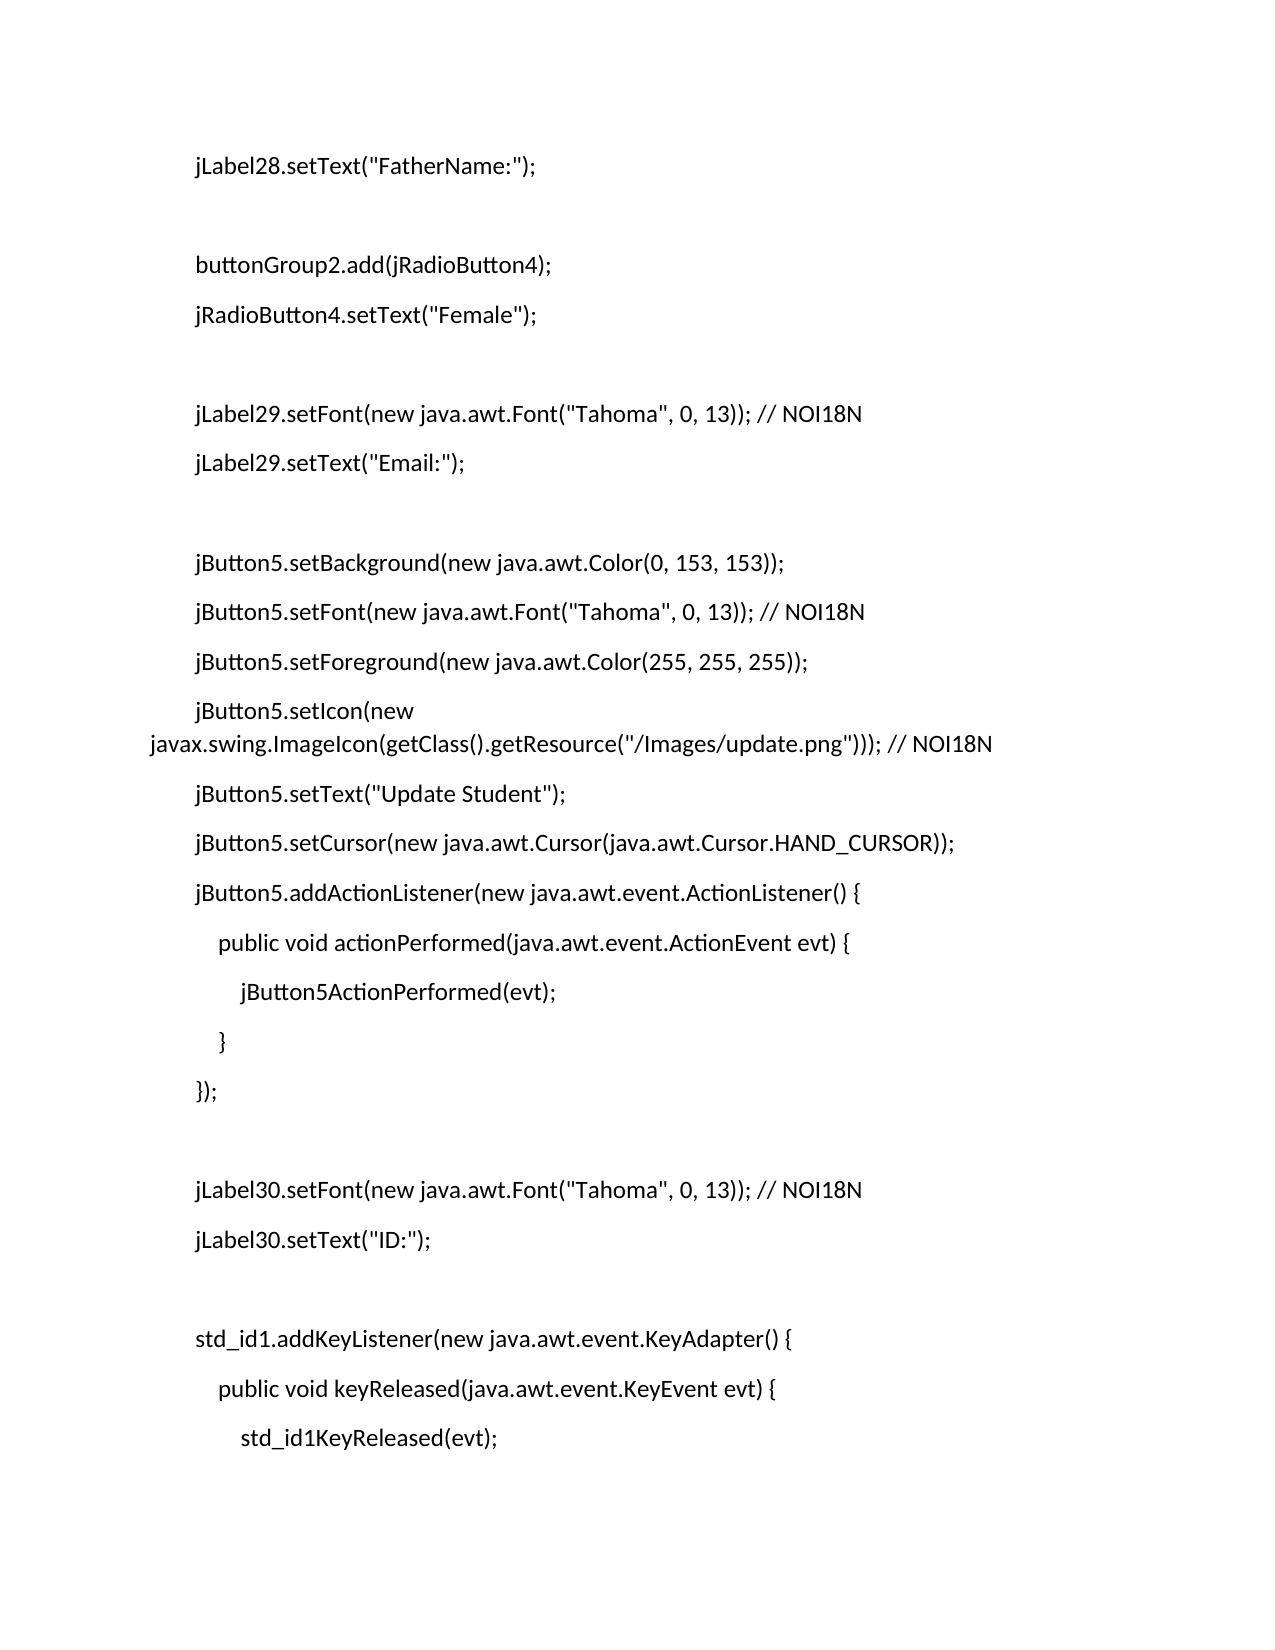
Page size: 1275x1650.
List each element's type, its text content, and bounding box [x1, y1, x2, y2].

text jButton5.setBackground(new java.awt.Color(0, 153, 153)); [150, 547, 1125, 577]
text public void keyReleased(java.awt.event.KeyEvent evt) { [150, 1373, 1125, 1403]
text jLabel29.setFont(new java.awt.Font("Tahoma", 0, 13)); // NOI18N [150, 398, 1125, 428]
text jButton5.setIcon(new javax.swing.ImageIcon(getClass().getResource("/Images/update.png"))); // NOI18N [150, 695, 1125, 759]
text std_id1KeyReleased(evt); [150, 1422, 1125, 1453]
text buttonGroup2.add(jRadioButton4); [150, 249, 1125, 280]
text jButton5.setCursor(new java.awt.Cursor(java.awt.Cursor.HAND_CURSOR)); [150, 827, 1125, 858]
text jButton5.addActionListener(new java.awt.event.ActionListener() { [150, 877, 1125, 908]
text } [150, 1026, 1125, 1056]
text jRadioButton4.setText("Female"); [150, 299, 1125, 329]
text jLabel29.setText("Email:"); [150, 447, 1125, 478]
text jButton5.setFont(new java.awt.Font("Tahoma", 0, 13)); // NOI18N [150, 596, 1125, 627]
text jButton5ActionPerformed(evt); [150, 976, 1125, 1007]
text jLabel28.setText("FatherName:"); [150, 150, 1125, 181]
text }); [150, 1075, 1125, 1106]
text jLabel30.setText("ID:"); [150, 1224, 1125, 1255]
text public void actionPerformed(java.awt.event.ActionEvent evt) { [150, 927, 1125, 957]
text std_id1.addKeyListener(new java.awt.event.KeyAdapter() { [150, 1323, 1125, 1354]
text jButton5.setForeground(new java.awt.Color(255, 255, 255)); [150, 646, 1125, 676]
text jButton5.setText("Update Student"); [150, 778, 1125, 808]
text jLabel30.setFont(new java.awt.Font("Tahoma", 0, 13)); // NOI18N [150, 1174, 1125, 1205]
